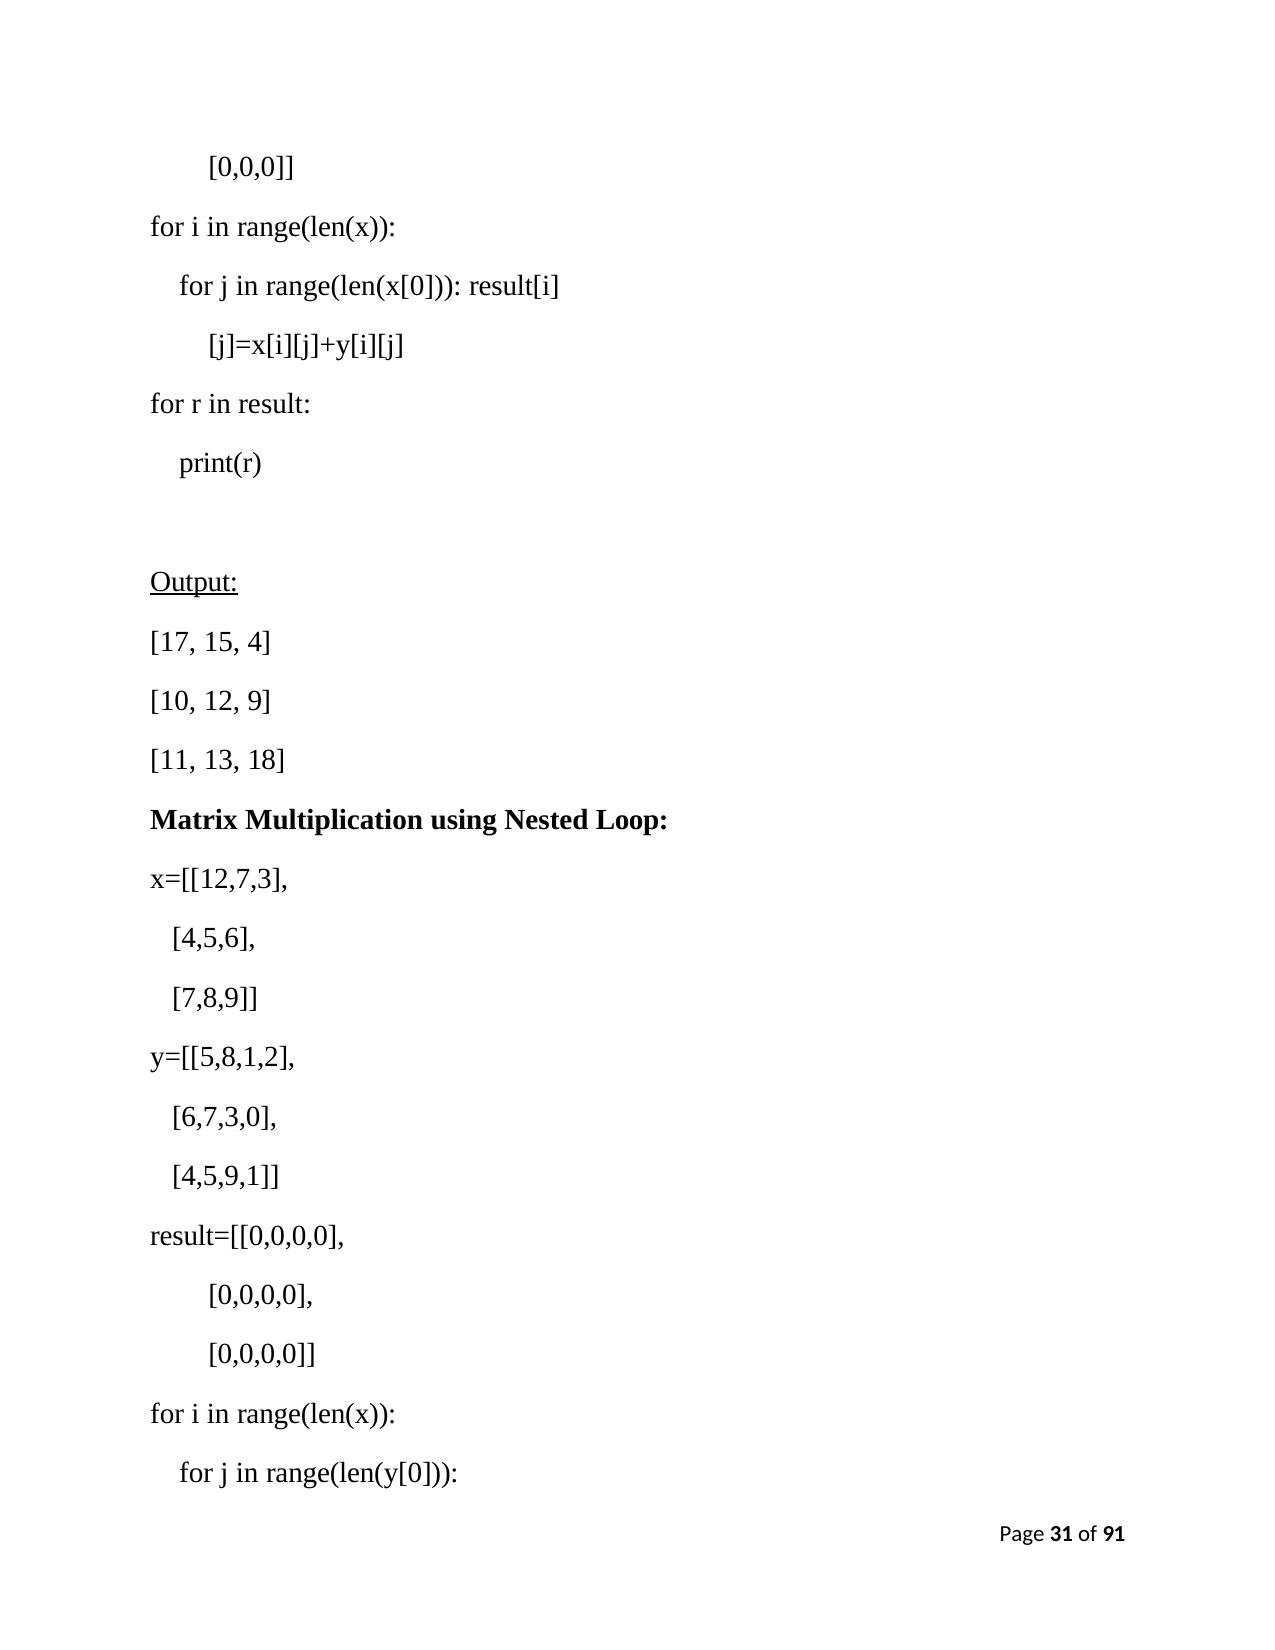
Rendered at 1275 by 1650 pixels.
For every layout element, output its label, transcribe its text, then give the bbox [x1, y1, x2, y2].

text [0,0,0,0]] [208, 1336, 1227, 1370]
text x=[[12,7,3], [150, 861, 1227, 895]
text for j in range(len(x[0])): result[i][j]=x[i][j]+y[i][j] [179, 268, 599, 360]
text for i in range(len(x)): [150, 1396, 1227, 1429]
text for r in result: print(r) [150, 386, 341, 479]
text [7,8,9]] [172, 980, 1227, 1014]
text [10, 12, 9] [150, 683, 1227, 717]
text Output: [150, 564, 1227, 598]
text result=[[0,0,0,0], [150, 1218, 1227, 1251]
text [17, 15, 4] [150, 624, 1227, 657]
text [4,5,9,1]] [172, 1158, 1227, 1192]
text [6,7,3,0], [172, 1099, 1227, 1132]
text [0,0,0]] [208, 149, 1227, 183]
text [11, 13, 18] [150, 742, 1227, 776]
text [0,0,0,0], [208, 1277, 1227, 1311]
text for i in range(len(x)): [150, 209, 1227, 242]
text for j in range(len(y[0])): [179, 1455, 1227, 1489]
text [4,5,6], [172, 921, 1227, 954]
subtitle Matrix Multiplication using Nested Loop: [150, 802, 1227, 836]
text y=[[5,8,1,2], [150, 1039, 1227, 1073]
